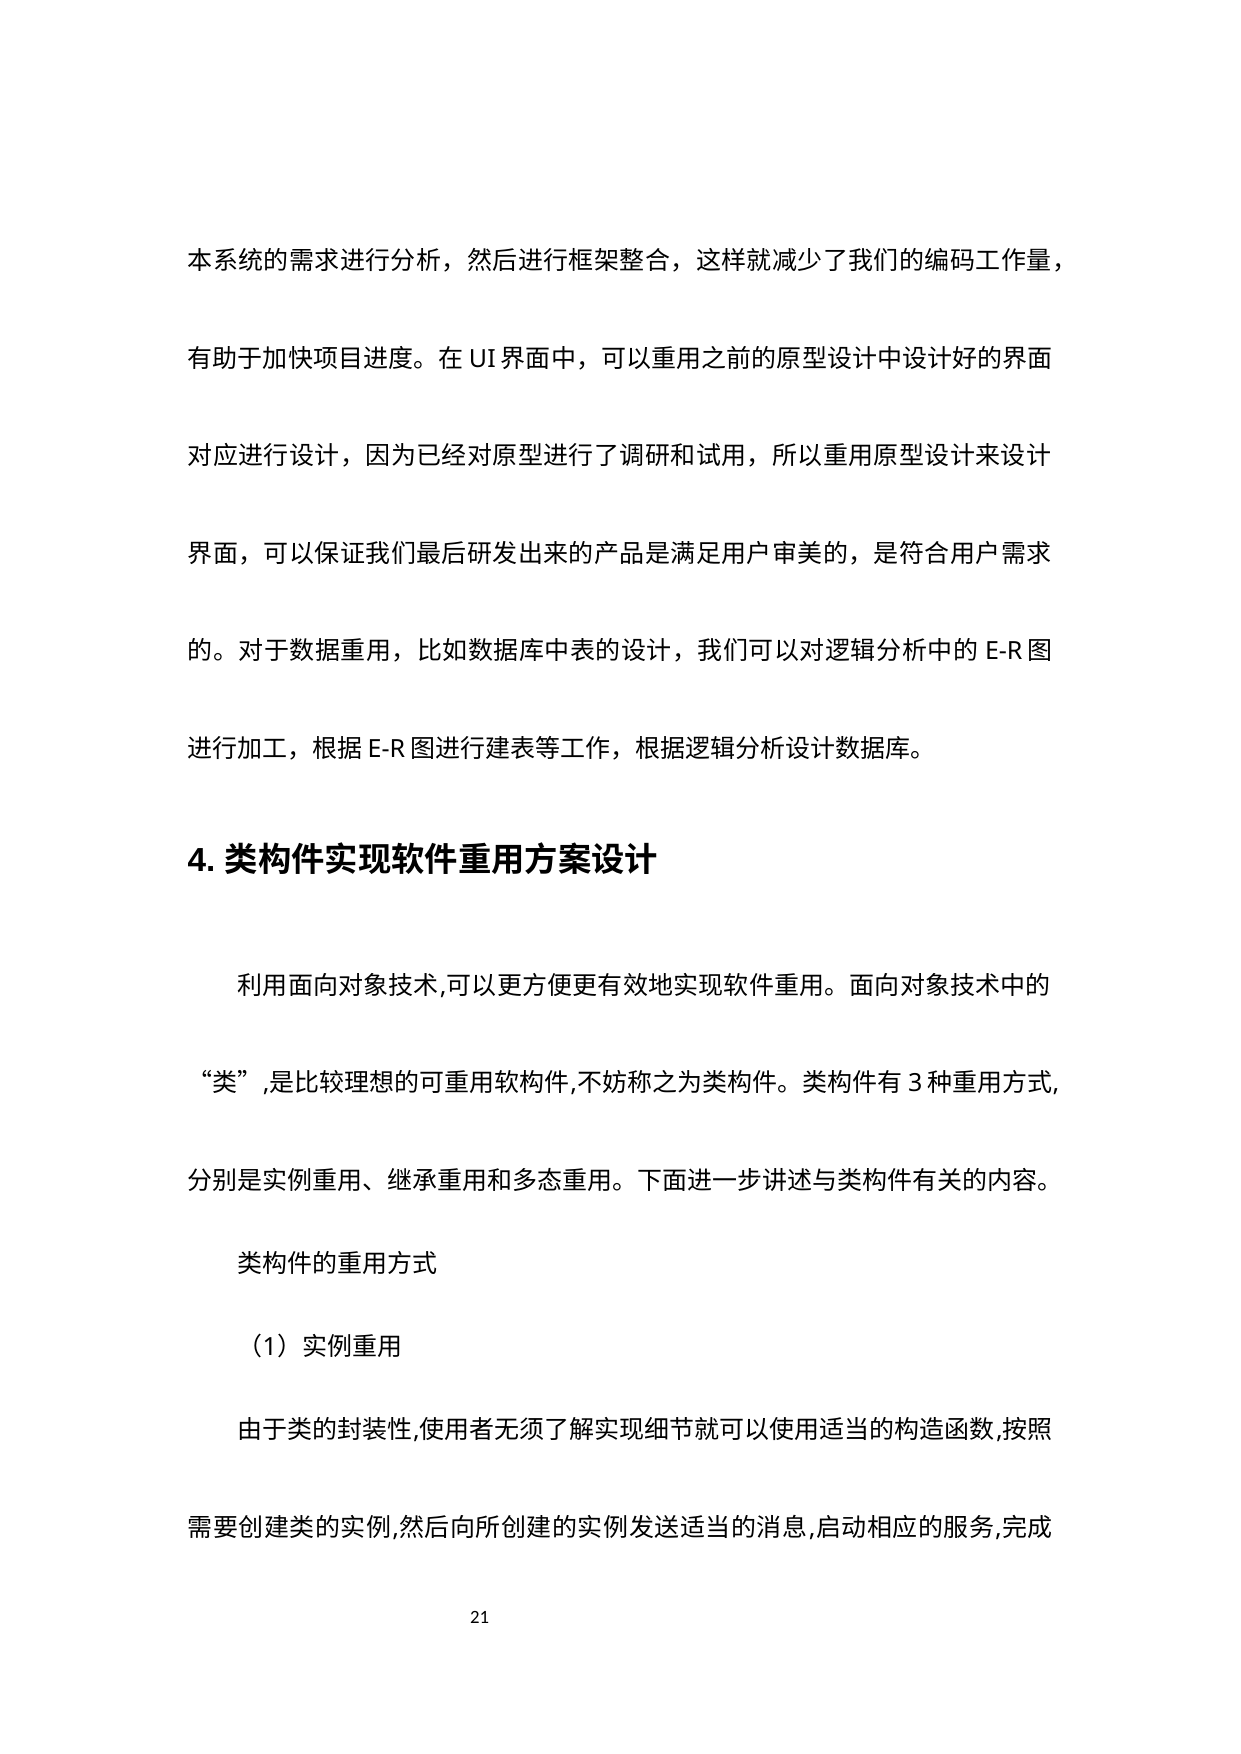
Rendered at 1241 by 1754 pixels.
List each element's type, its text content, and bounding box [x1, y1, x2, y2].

text 类构件的重用方式 [187, 1229, 1053, 1294]
text （1）实例重用 [187, 1312, 1053, 1377]
subtitle 类构件实现软件重用方案设计 [187, 824, 1053, 889]
text 利用面向对象技术,可以更方便更有效地实现软件重用。面向对象技术中的“类”,是比较理想的可重用软构件,不妨称之为类构件。类构件有3种重用方式,分别是实例重用、继承重用和多态重用。下面进一步讲述与类构件有关的内容。 [187, 951, 1053, 1211]
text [187, 226, 1053, 779]
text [187, 1395, 1053, 1558]
